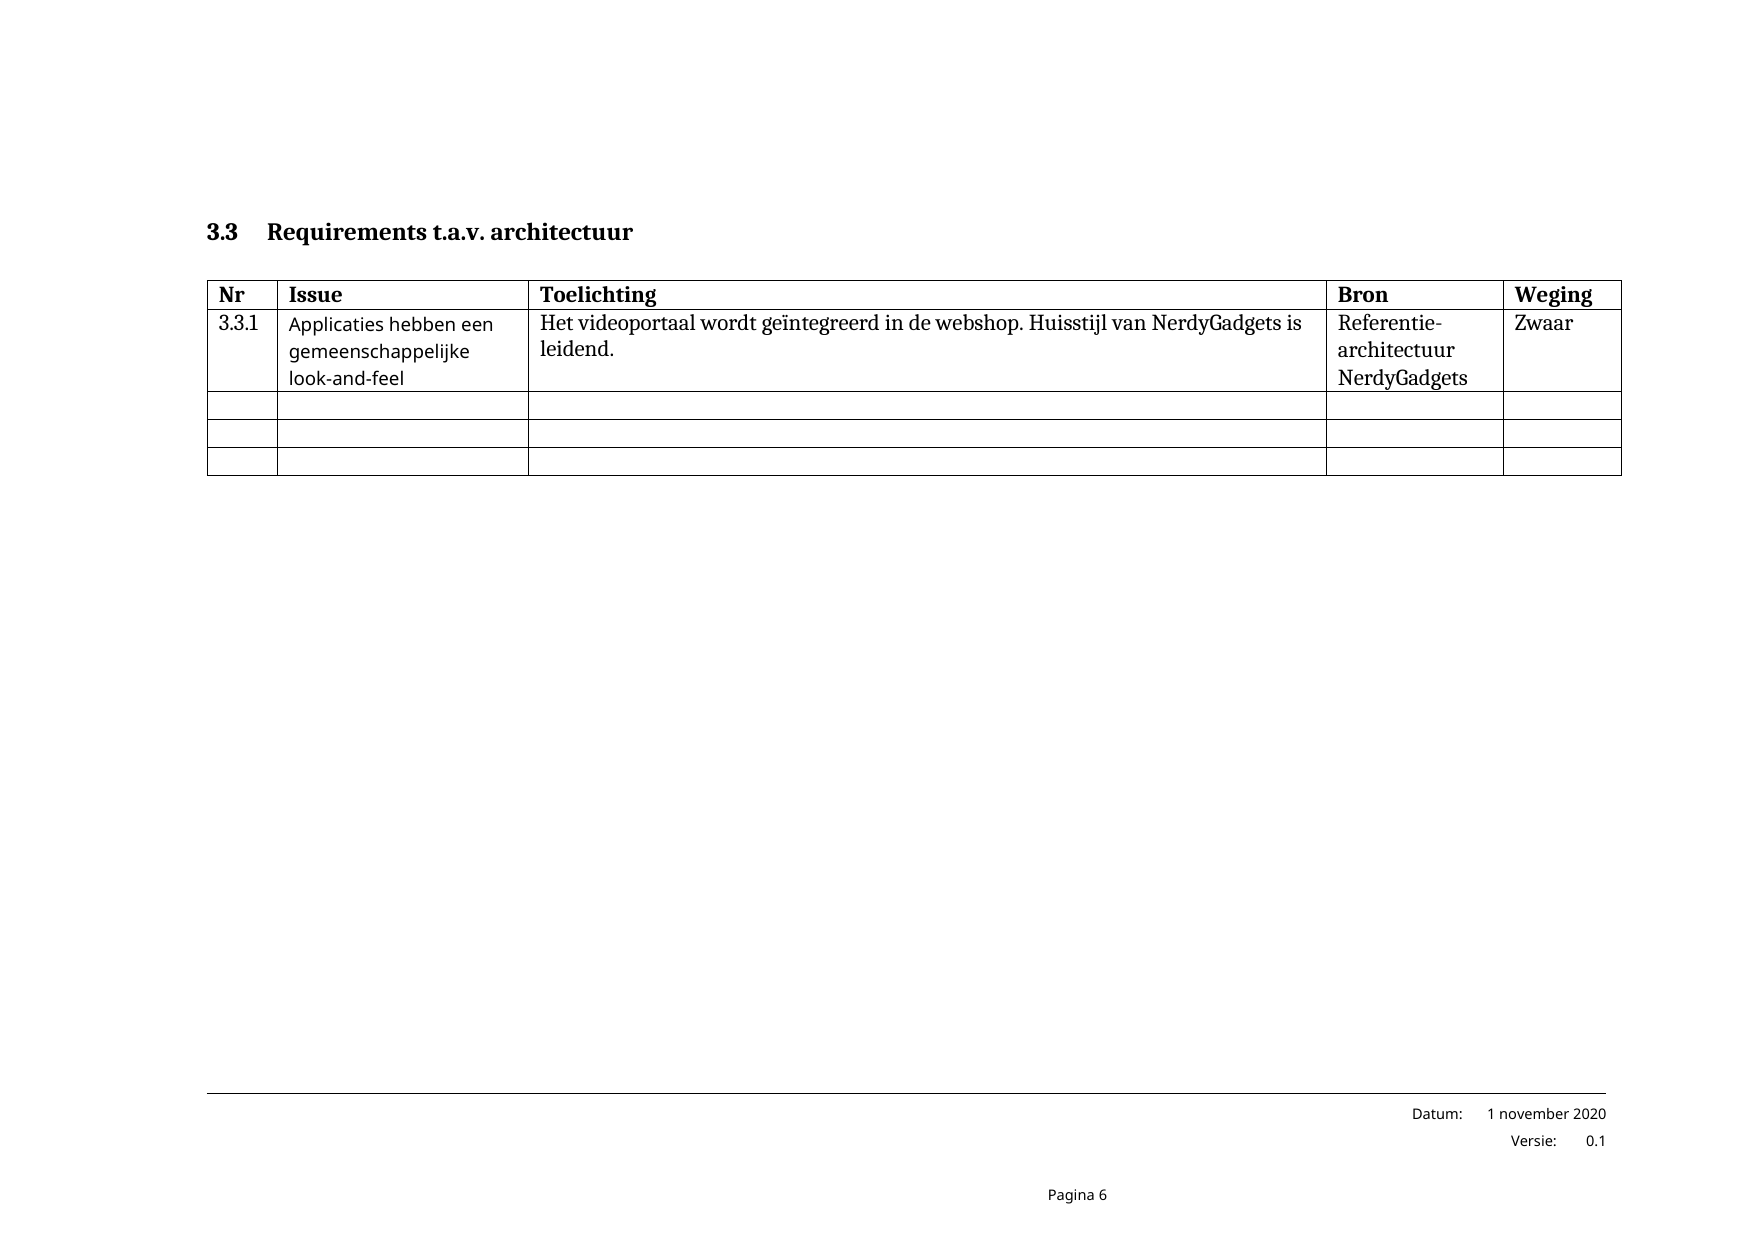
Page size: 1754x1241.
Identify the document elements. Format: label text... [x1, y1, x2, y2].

table_cell [529, 420, 1326, 447]
table_cell [208, 420, 277, 447]
table_header Bron [1327, 281, 1503, 308]
table_cell Zwaar [1504, 310, 1621, 391]
table_header Nr [208, 281, 277, 308]
table_cell Het videoportaal wordt geïntegreerd in de webshop. Huisstijl van NerdyGadgets is leidend. [529, 310, 1326, 391]
table_cell [529, 392, 1326, 419]
table_cell Applicaties hebben een gemeenschappelijke look-and-feel [278, 310, 528, 391]
table_cell [529, 448, 1326, 475]
table_cell [278, 392, 528, 419]
table_cell [278, 420, 528, 447]
table_header Weging [1504, 281, 1621, 308]
table_cell Referentie-architectuur NerdyGadgets [1327, 310, 1503, 391]
table_cell [1327, 392, 1503, 419]
table_cell [208, 392, 277, 419]
table_cell [278, 448, 528, 475]
table_header Issue [278, 281, 528, 308]
table_cell [1504, 448, 1621, 475]
table_cell [208, 448, 277, 475]
table_cell [1327, 420, 1503, 447]
table_cell [1504, 420, 1621, 447]
table_cell [1327, 448, 1503, 475]
subtitle Requirements t.a.v. architectuur [207, 218, 1606, 247]
table_cell [1504, 392, 1621, 419]
table_cell 3.3.1 [208, 310, 277, 391]
table_header Toelichting [529, 281, 1326, 308]
